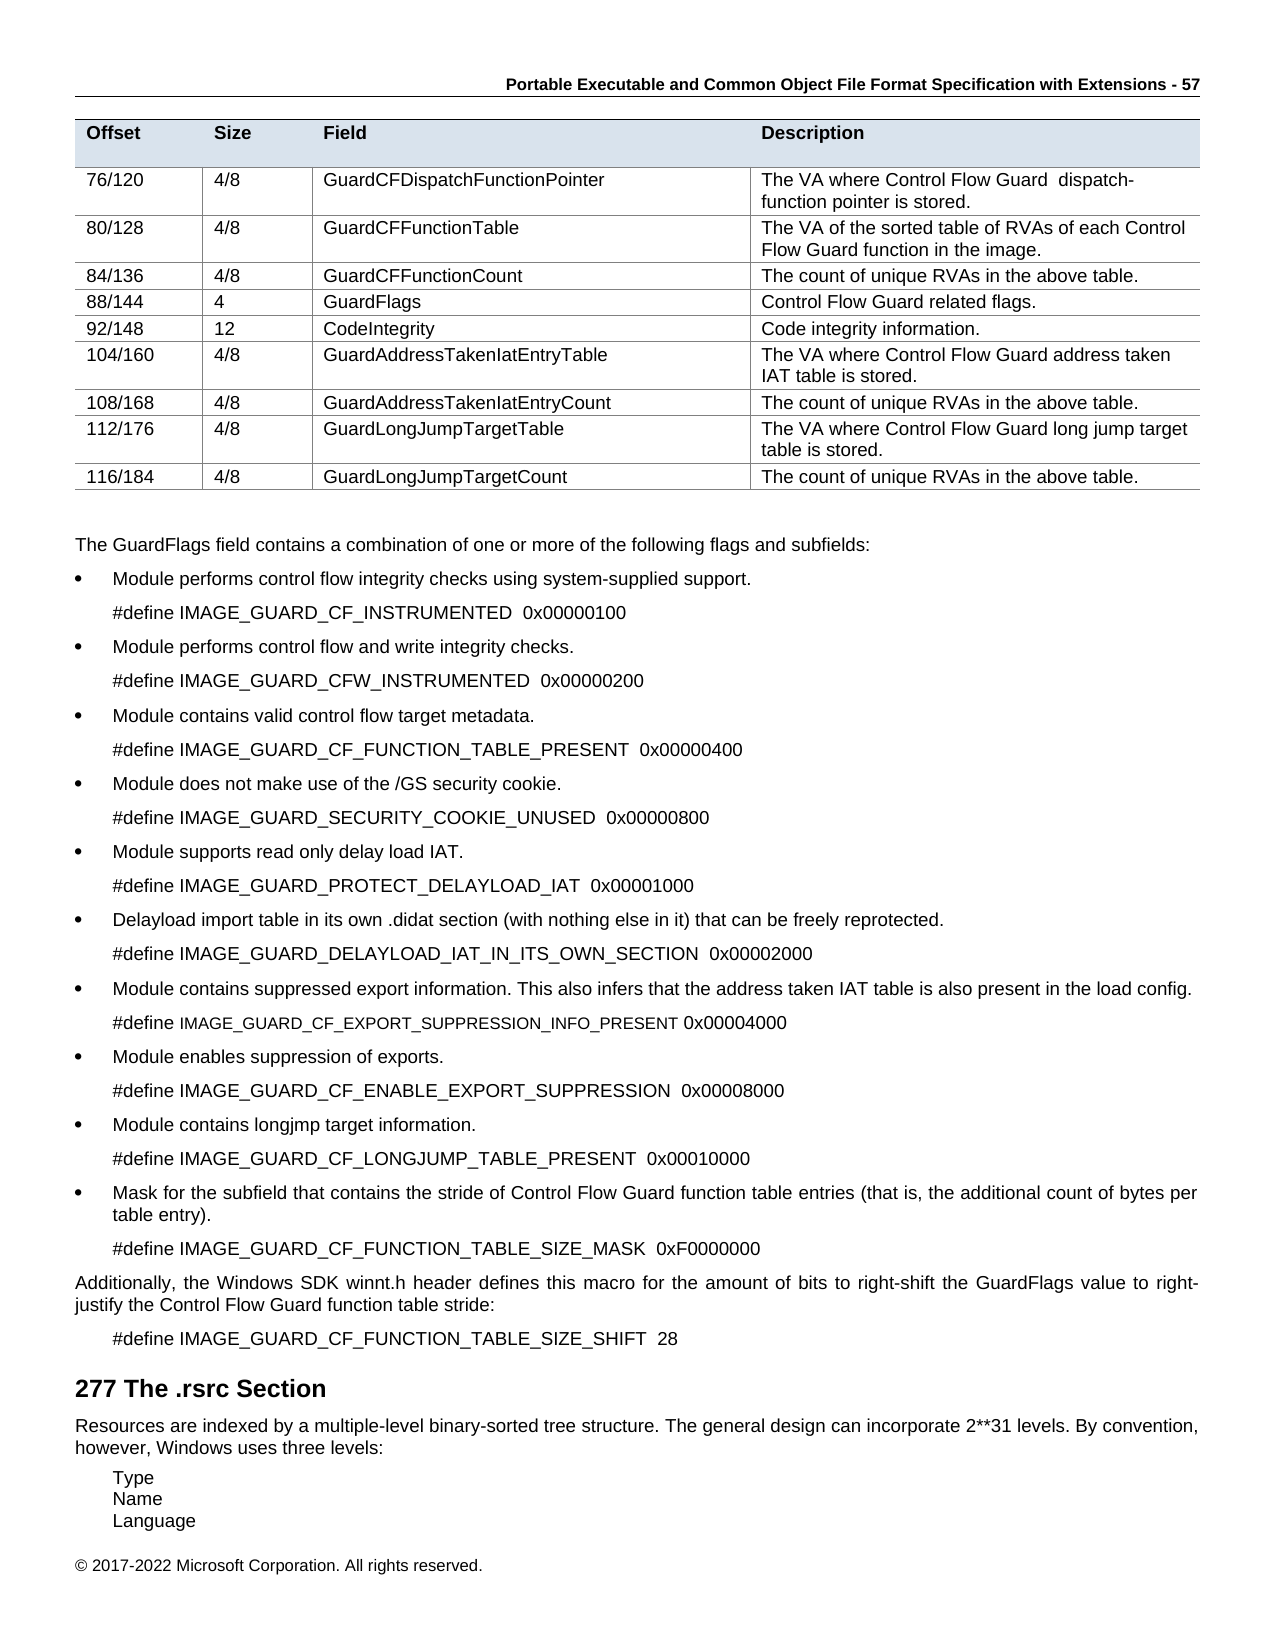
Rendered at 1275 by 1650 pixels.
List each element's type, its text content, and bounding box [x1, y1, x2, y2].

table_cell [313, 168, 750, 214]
text #define IMAGE_GUARD_CF_EXPORT_SUPPRESSION_INFO_PRESENT 0x00004000 [75, 1011, 1200, 1033]
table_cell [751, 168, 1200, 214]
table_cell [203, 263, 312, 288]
text #define IMAGE_GUARD_DELAYLOAD_IAT_IN_ITS_OWN_SECTION 0x00002000 [75, 943, 1200, 965]
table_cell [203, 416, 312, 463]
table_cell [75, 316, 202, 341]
list Module contains longjmp target information. [75, 1114, 1200, 1135]
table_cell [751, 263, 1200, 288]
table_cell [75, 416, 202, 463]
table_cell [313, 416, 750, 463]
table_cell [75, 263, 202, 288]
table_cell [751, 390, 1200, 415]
list Module performs control flow integrity checks using system-supplied support. [75, 568, 1200, 589]
text #define IMAGE_GUARD_CFW_INSTRUMENTED 0x00000200 [75, 670, 1200, 692]
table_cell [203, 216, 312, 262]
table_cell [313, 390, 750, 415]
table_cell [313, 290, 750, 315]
text #define IMAGE_GUARD_CF_INSTRUMENTED 0x00000100 [75, 602, 1200, 624]
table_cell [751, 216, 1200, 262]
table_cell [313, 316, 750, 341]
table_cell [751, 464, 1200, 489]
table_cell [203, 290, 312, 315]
list Module enables suppression of exports. [75, 1046, 1200, 1067]
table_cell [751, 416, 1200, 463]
text #define IMAGE_GUARD_SECURITY_COOKIE_UNUSED 0x00000800 [75, 807, 1200, 828]
text #define IMAGE_GUARD_CF_FUNCTION_TABLE_SIZE_SHIFT 28 [75, 1327, 1200, 1349]
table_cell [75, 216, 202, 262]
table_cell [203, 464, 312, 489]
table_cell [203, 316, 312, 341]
text #define IMAGE_GUARD_PROTECT_DELAYLOAD_IAT 0x00001000 [75, 875, 1200, 897]
text The GuardFlags field contains a combination of one or more of the following flags and subfields: [75, 534, 1200, 555]
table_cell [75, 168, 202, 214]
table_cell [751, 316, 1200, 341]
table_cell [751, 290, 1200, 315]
list Module supports read only delay load IAT. [75, 841, 1200, 862]
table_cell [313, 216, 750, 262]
list Module contains valid control flow target metadata. [75, 704, 1200, 726]
list Mask for the subfield that contains the stride of Control Flow Guard function table entries (that is, the additional count of bytes per table entry). [75, 1182, 1200, 1225]
subtitle The .rsrc Section [75, 1374, 1200, 1403]
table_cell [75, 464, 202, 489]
list Module performs control flow and write integrity checks. [75, 636, 1200, 658]
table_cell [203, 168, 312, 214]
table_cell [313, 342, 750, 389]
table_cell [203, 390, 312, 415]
text Resources are indexed by a multiple-level binary-sorted tree structure. The general design can incorporate 2**31 levels. By convention, however, Windows uses three levels: [75, 1415, 1200, 1458]
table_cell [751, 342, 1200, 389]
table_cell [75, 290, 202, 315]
text Additionally, the Windows SDK winnt.h header defines this macro for the amount of bits to right-shift the GuardFlags value to right-justify the Control Flow Guard function table stride: [75, 1272, 1200, 1315]
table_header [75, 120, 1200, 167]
text #define IMAGE_GUARD_CF_LONGJUMP_TABLE_PRESENT 0x00010000 [75, 1148, 1200, 1169]
text #define IMAGE_GUARD_CF_FUNCTION_TABLE_PRESENT 0x00000400 [75, 738, 1200, 760]
list Module does not make use of the /GS security cookie. [75, 773, 1200, 794]
text Type Name Language [112, 1467, 1200, 1531]
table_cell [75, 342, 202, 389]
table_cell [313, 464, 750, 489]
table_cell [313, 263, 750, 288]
list Module contains suppressed export information. This also infers that the address taken IAT table is also present in the load config. [75, 977, 1200, 999]
list Delayload import table in its own .didat section (with nothing else in it) that can be freely reprotected. [75, 909, 1200, 931]
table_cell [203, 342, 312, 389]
text #define IMAGE_GUARD_CF_ENABLE_EXPORT_SUPPRESSION 0x00008000 [75, 1080, 1200, 1101]
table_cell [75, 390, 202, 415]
text #define IMAGE_GUARD_CF_FUNCTION_TABLE_SIZE_MASK 0xF0000000 [75, 1238, 1200, 1259]
